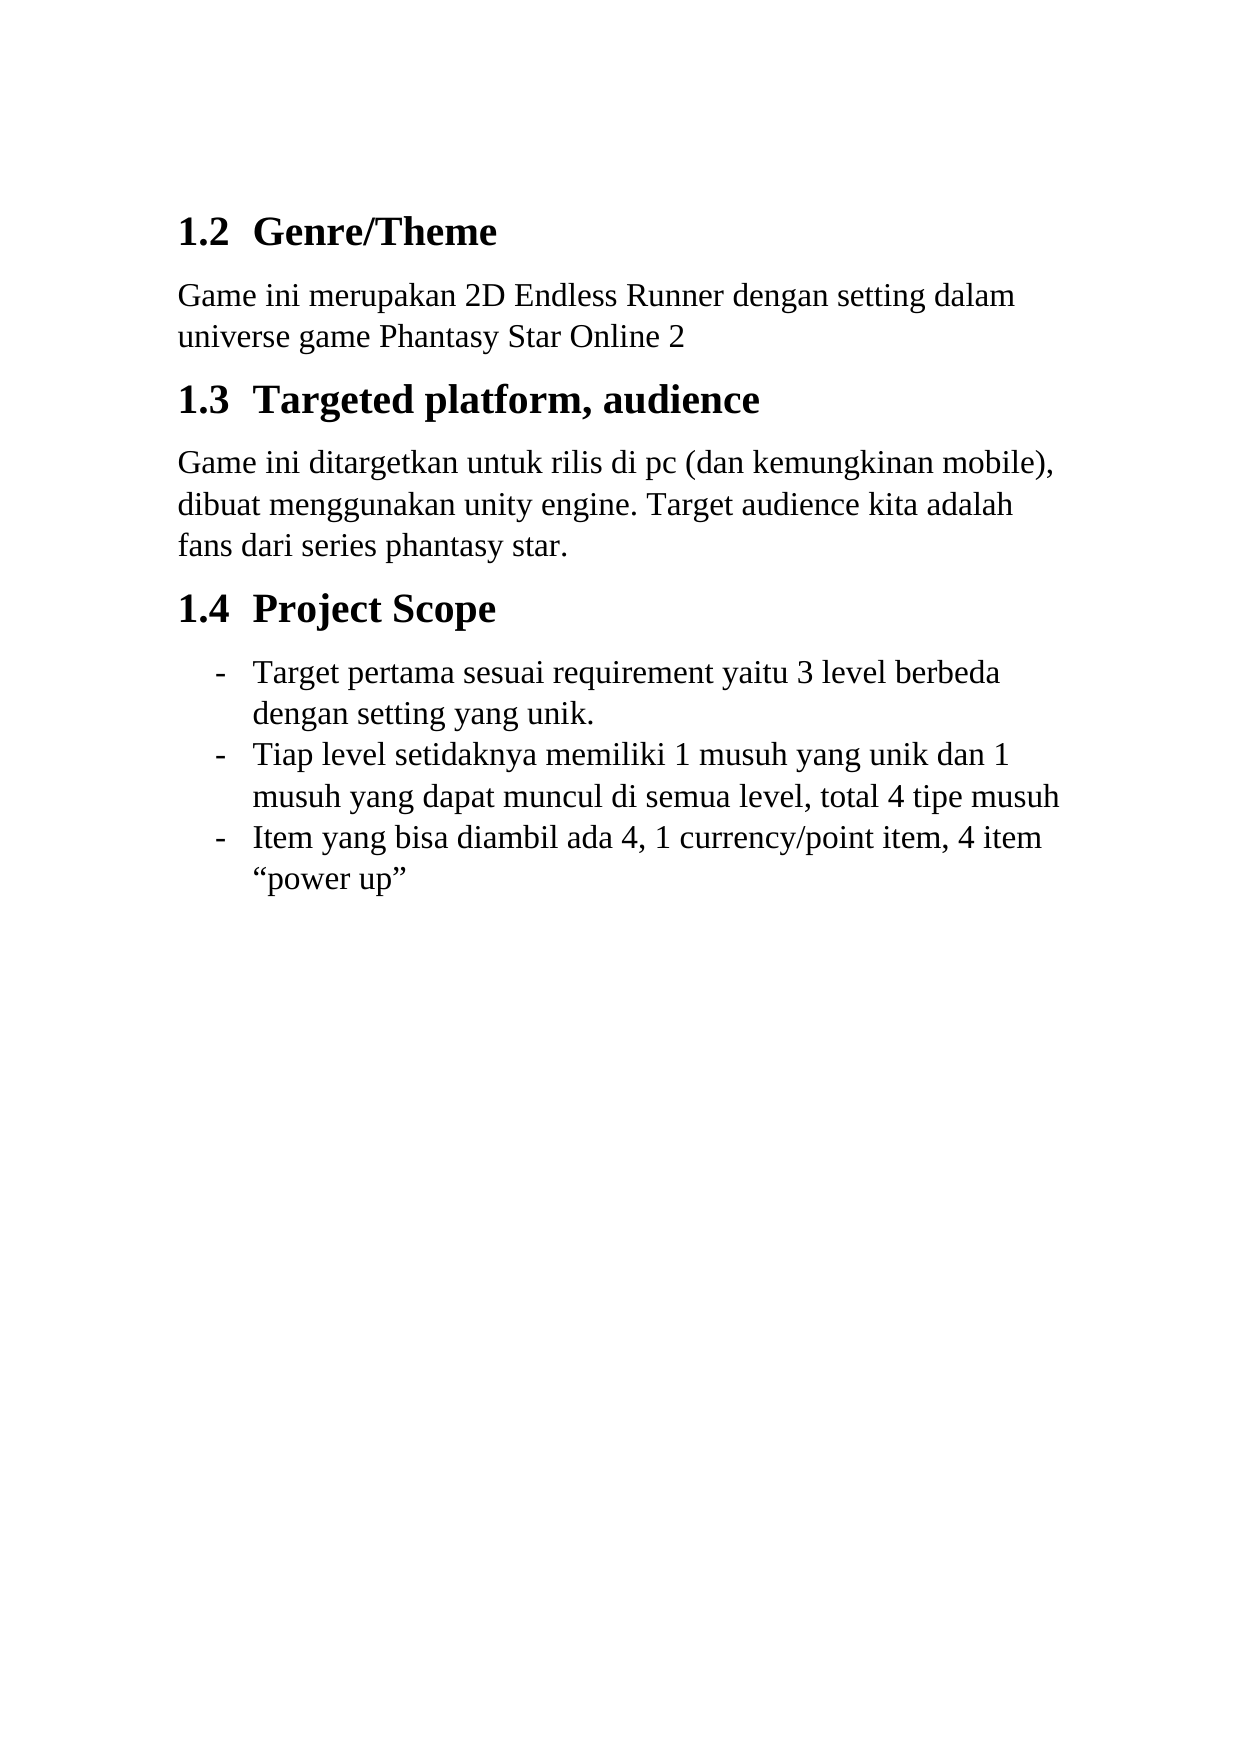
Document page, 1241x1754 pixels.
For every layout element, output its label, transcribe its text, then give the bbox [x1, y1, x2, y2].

text Game ini ditargetkan untuk rilis di pc (dan kemungkinan mobile), dibuat menggunakan unity engine. Target audience kita adalah fans dari series phantasy star. [177, 443, 1063, 564]
list Tiap level setidaknya memiliki 1 musuh yang unik dan 1 musuh yang dapat muncul di semua level, total 4 tipe musuh [215, 734, 1063, 814]
text Game ini merupakan 2D Endless Runner dengan setting dalam universe game Phantasy Star Online 2 [177, 275, 1063, 355]
list Item yang bisa diambil ada 4, 1 currency/point item, 4 item “power up” [215, 817, 1063, 897]
text 1.4 Project Scope [177, 583, 1063, 631]
text 1.2 Genre/Theme [177, 207, 1063, 255]
list Target pertama sesuai requirement yaitu 3 level berbeda dengan setting yang unik. [215, 652, 1063, 732]
list Targeted platform, audience [177, 374, 1063, 422]
